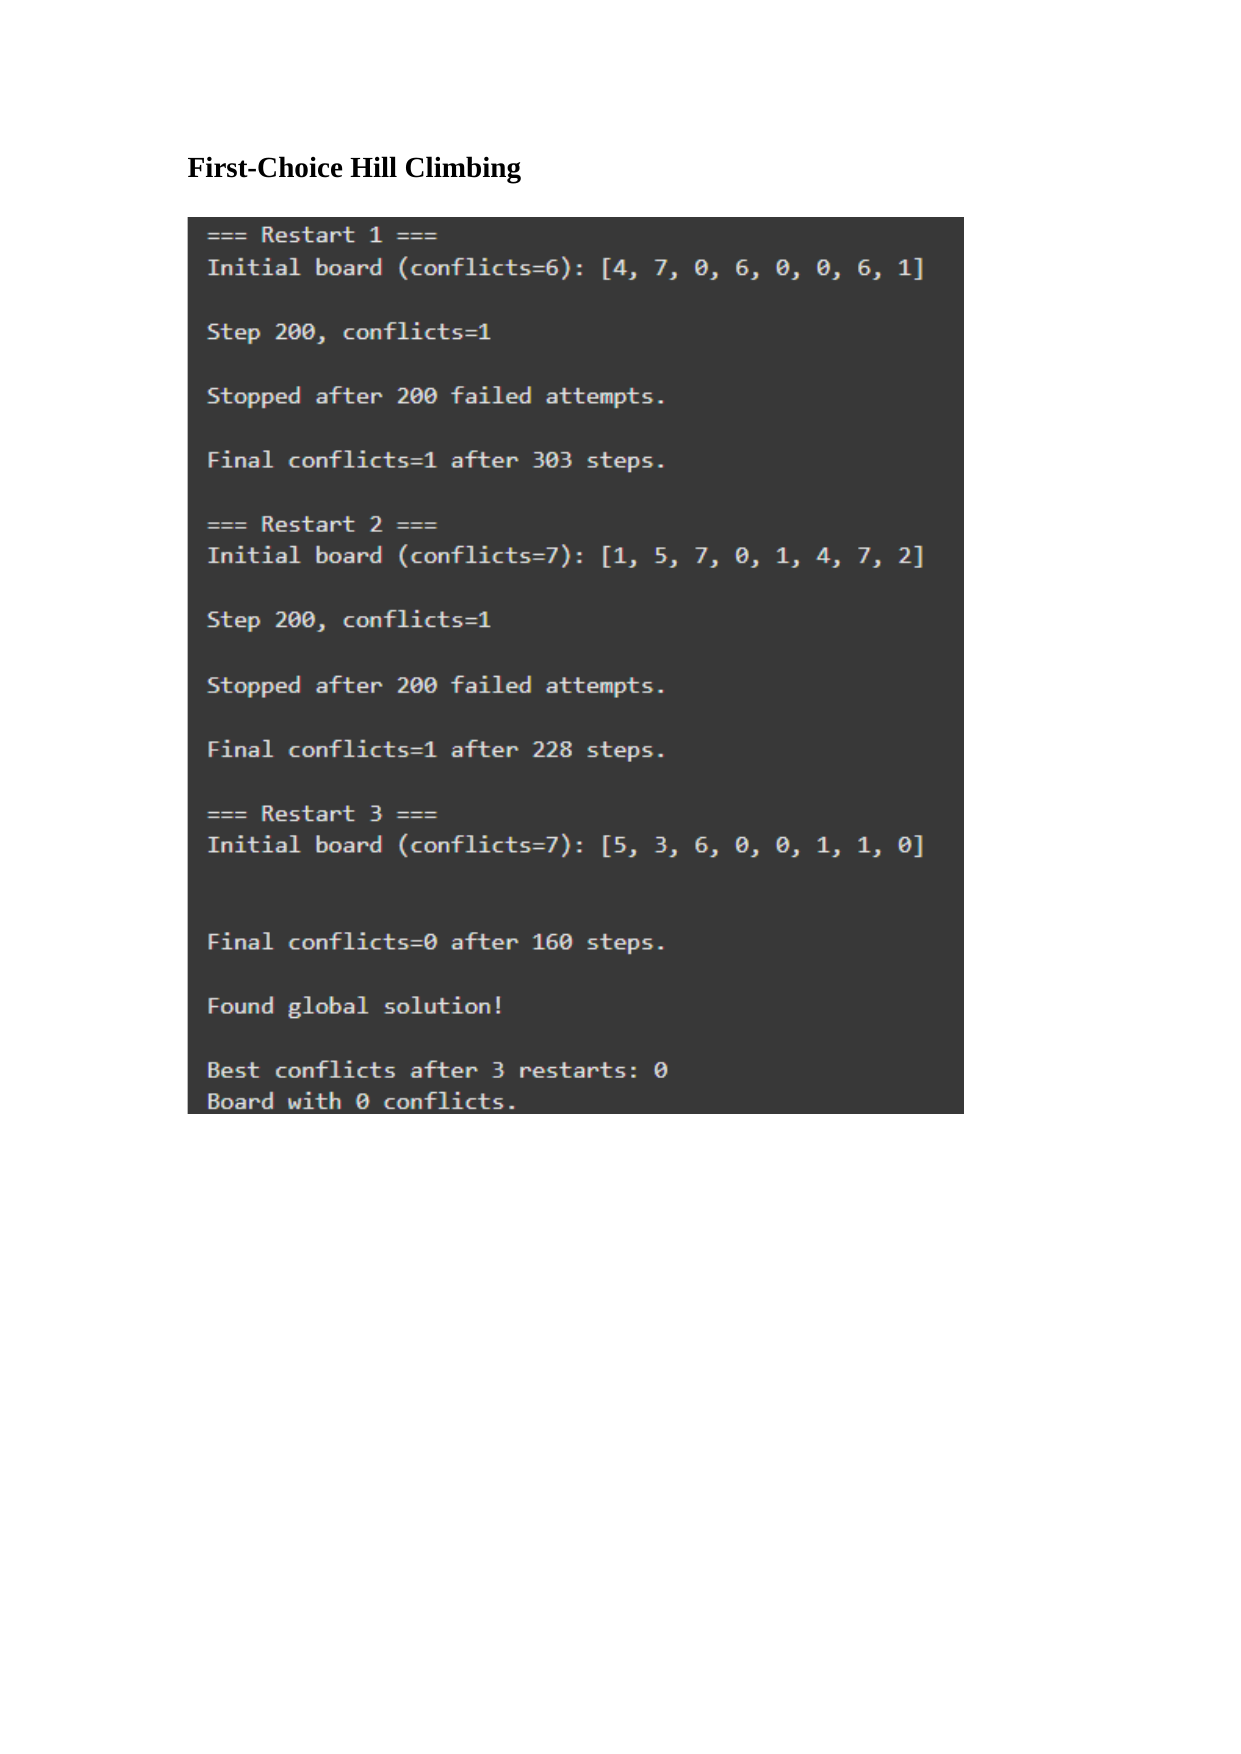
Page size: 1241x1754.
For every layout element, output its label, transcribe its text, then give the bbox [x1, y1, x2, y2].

text First-Choice Hill Climbing [187, 150, 1053, 183]
picture [187, 217, 964, 1114]
